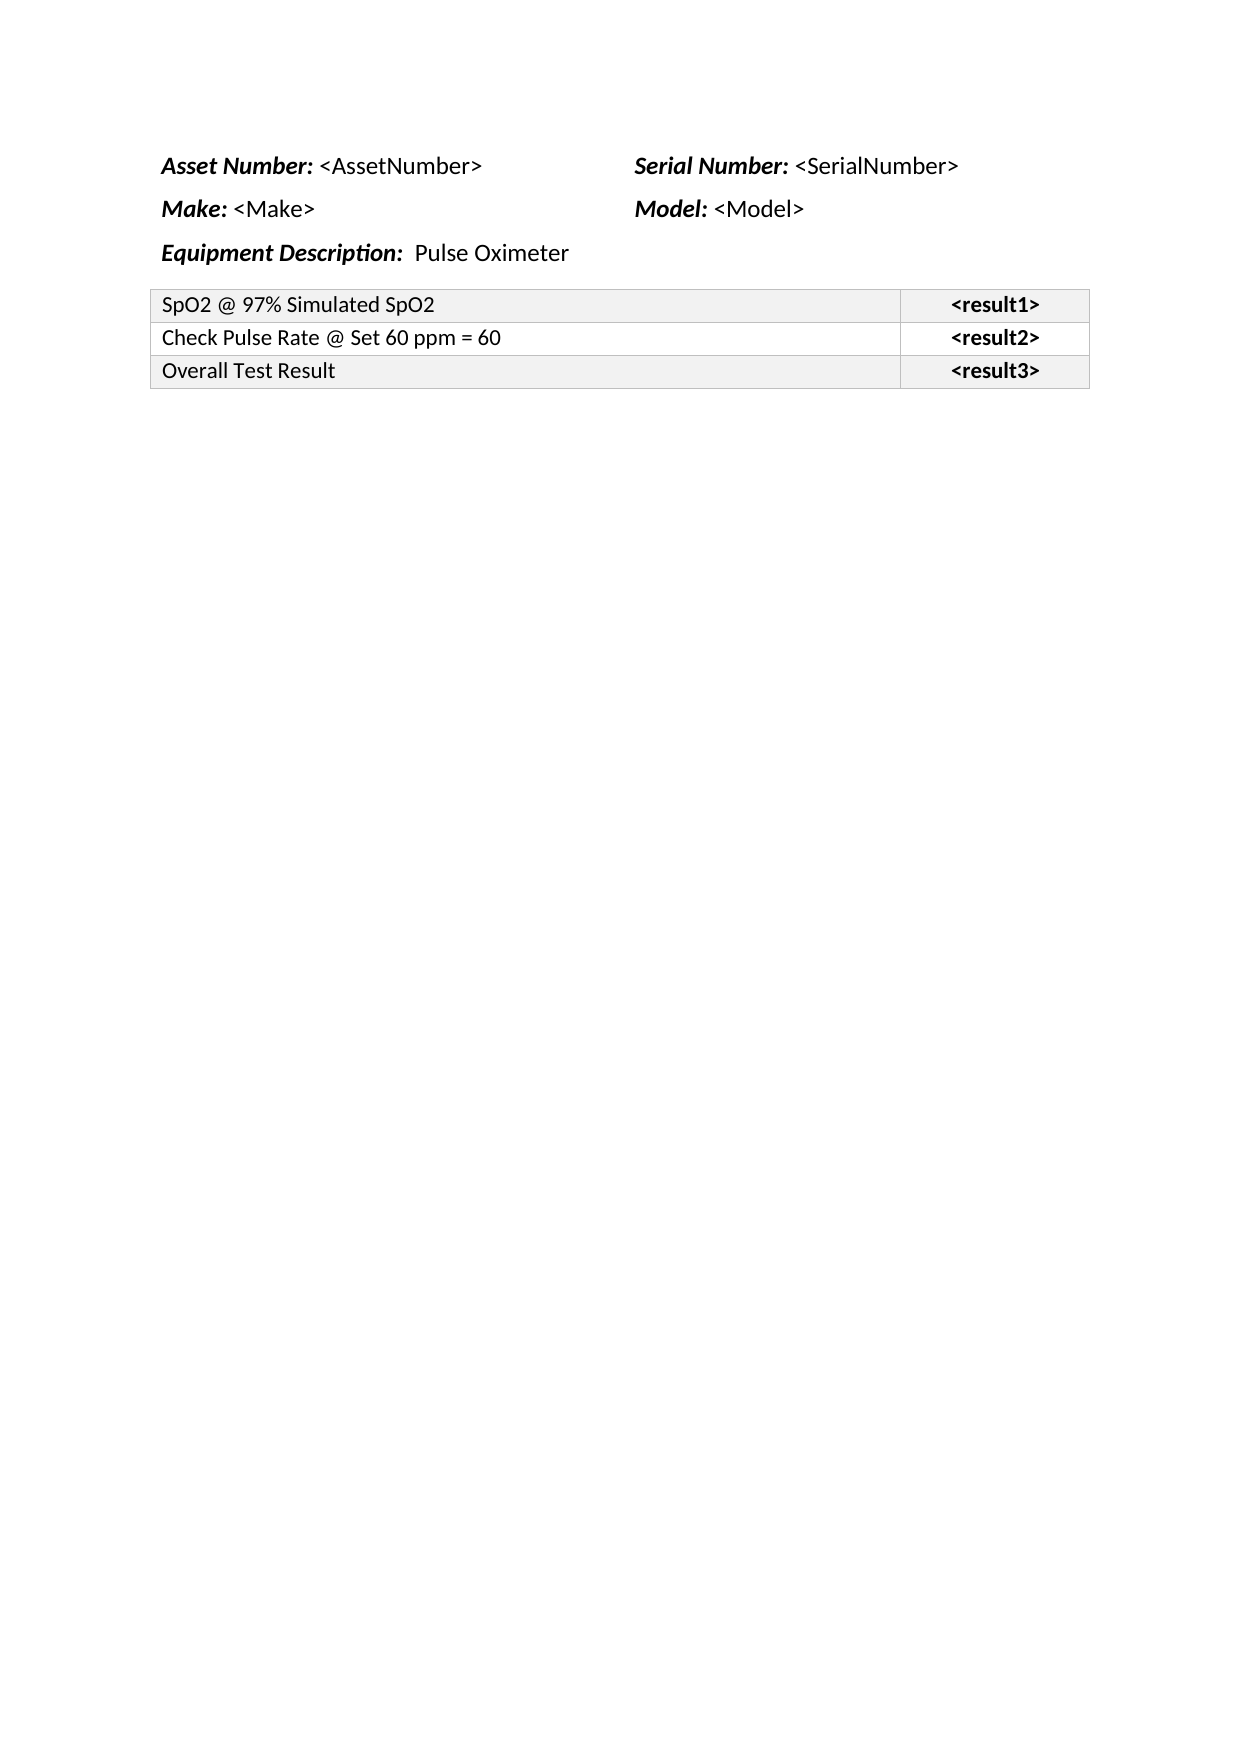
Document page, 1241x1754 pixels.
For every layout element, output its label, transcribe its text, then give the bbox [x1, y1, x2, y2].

table_cell <result2> [901, 323, 1089, 355]
table_header <result1> [901, 290, 1089, 322]
table_header SpO2 @ 97% Simulated SpO2 [151, 290, 900, 322]
table_cell Model: <Model> [623, 194, 1047, 237]
table_header Serial Number: <SerialNumber> [623, 150, 1047, 194]
table_cell Make: <Make> [150, 194, 623, 237]
table_cell <result3> [901, 356, 1089, 388]
table_cell Overall Test Result [151, 356, 900, 388]
text Equipment Description: Pulse Oximeter [150, 237, 1090, 268]
table_header Asset Number: <AssetNumber> [150, 150, 623, 194]
table_cell Check Pulse Rate @ Set 60 ppm = 60 [151, 323, 900, 355]
